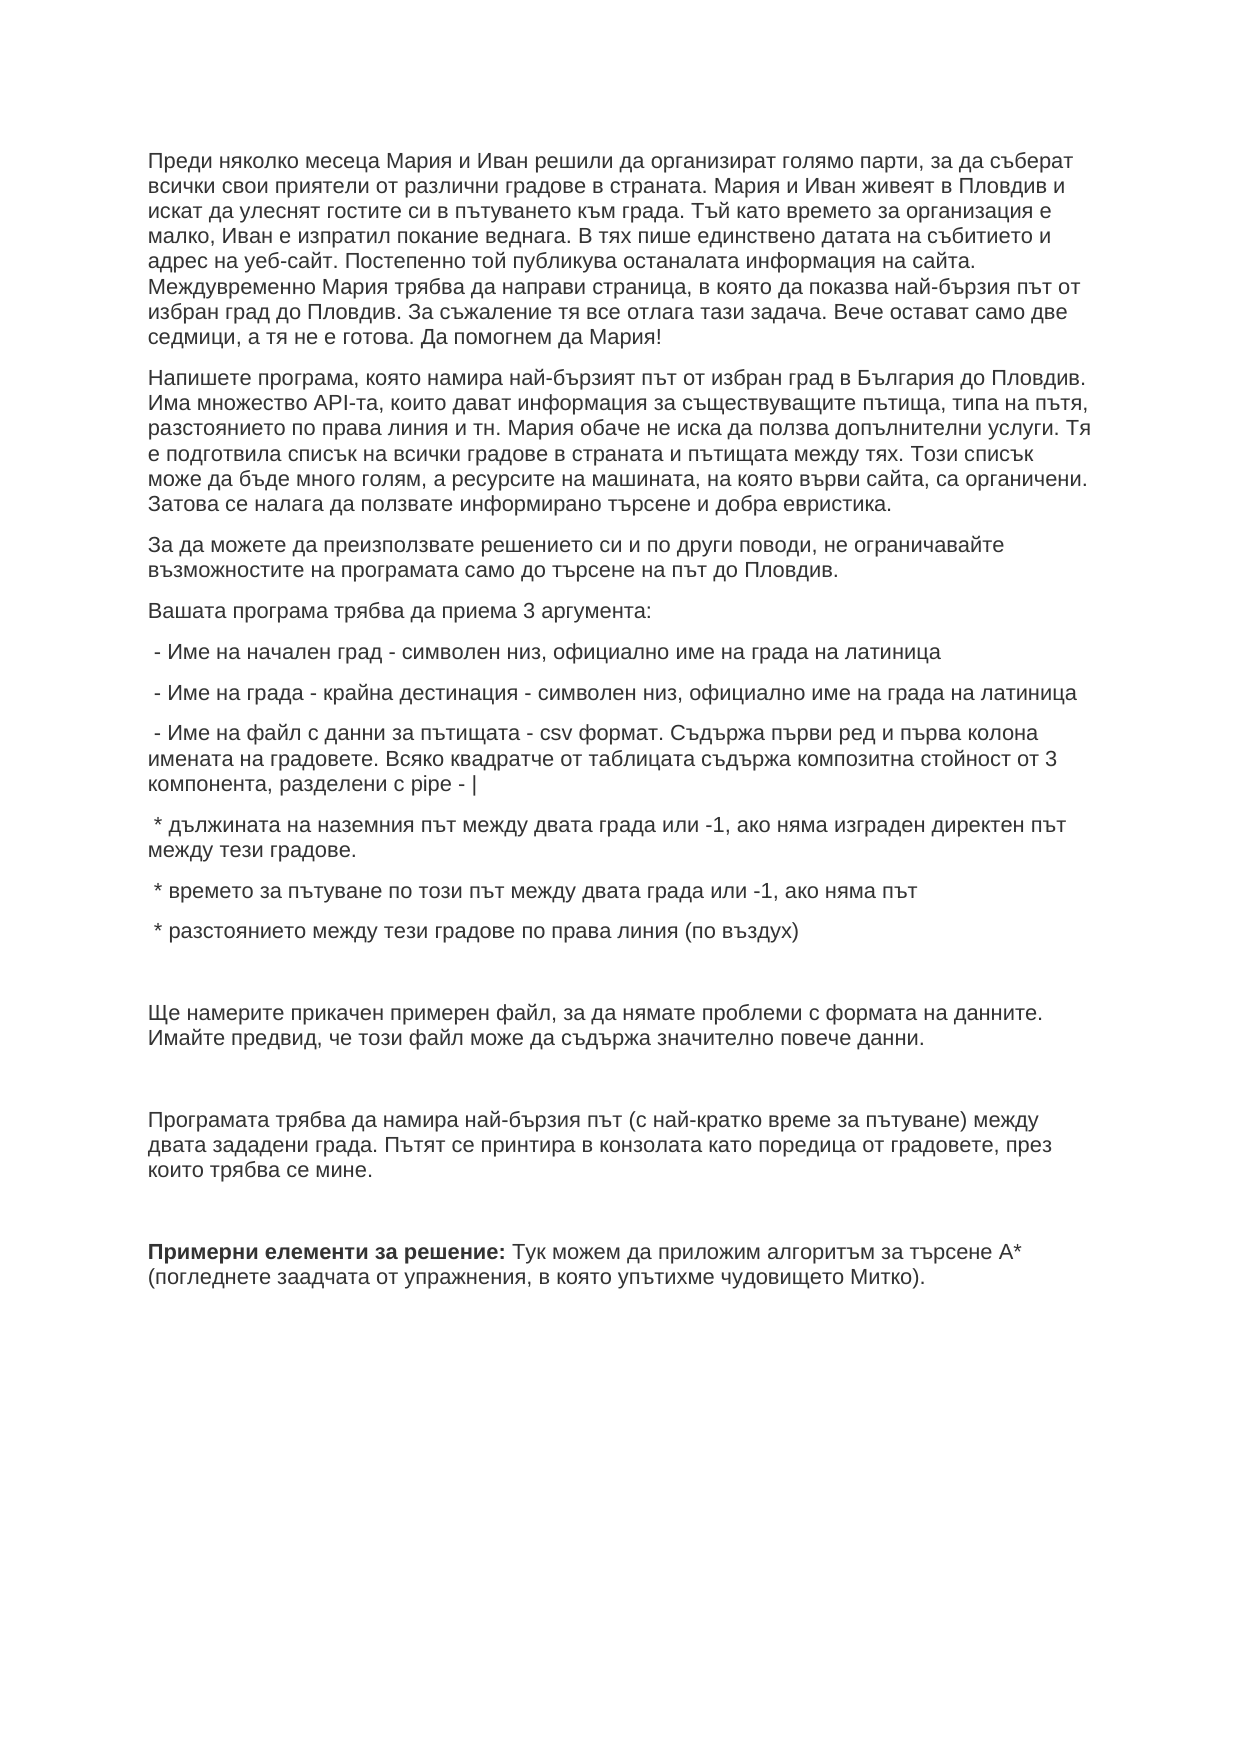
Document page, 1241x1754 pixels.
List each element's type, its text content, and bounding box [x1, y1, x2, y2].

text Напишете програма, която намира най-бързият път от избран град в България до Пловдив. Има множество API-та, които дават информация за съществуващите пътища, типа на пътя, разстоянието по права линия и тн. Мария обаче не иска да ползва допълнителни услуги. Тя е подготвила списък на всички градове в страната и пътищата между тях. Този списък може да бъде много голям, а ресурсите на машината, на която върви сайта, са органичени. Затова се налага да ползвате информирано търсене и добра евристика. [148, 365, 1093, 516]
text Преди няколко месеца Мария и Иван решили да организират голямо парти, за да съберат всички свои приятели от различни градове в страната. Мария и Иван живеят в Пловдив и искат да улеснят гостите си в пътуването към града. Тъй като времето за организация е малко, Иван е изпратил покание веднага. В тях пише единствено датата на събитието и адрес на уеб-сайт. Постепенно той публикува останалата информация на сайта. Междувременно Мария трябва да направи страница, в която да показва най-бързия път от избран град до Пловдив. За съжаление тя все отлага тази задача. Вече остават само две седмици, а тя не е готова. Да помогнем да Мария! [148, 148, 1093, 349]
text Примерни елементи за решение: Тук можем да приложим алгоритъм за търсене А* (погледнете заадчата от упражнения, в която упътихме чудовището Митко). [148, 1239, 1093, 1289]
text Вашата програма трябва да приема 3 аргумента: [148, 598, 1093, 623]
text - Име на файл с данни за пътищата - csv формат. Съдържа първи ред и първа колона имената на градовете. Всяко квадратче от таблицата съдържа композитна стойност от 3 компонента, разделени с pipe - | [148, 720, 1093, 796]
text - Име на начален град - символен низ, официално име на града на латиница [148, 639, 1093, 664]
text За да можете да преизползвате решението си и по други поводи, не ограничавайте възможностите на програмата само до търсене на път до Пловдив. [148, 532, 1093, 582]
text * дължината на наземния път между двата града или -1, ако няма изграден директен път между тези градове. [148, 812, 1093, 862]
text Програмата трябва да намира най-бързия път (с най-кратко време за пътуване) между двата зададени града. Пътят се принтира в конзолата като поредица от градовете, през които трябва се мине. [148, 1107, 1093, 1183]
text Ще намерите прикачен примерен файл, за да нямате проблеми с формата на данните. Имайте предвид, че този файл може да съдържа значително повече данни. [148, 1000, 1093, 1051]
text * времето за пътуване по този път между двата града или -1, ако няма път [148, 878, 1093, 903]
text - Име на града - крайна дестинация - символен низ, официално име на града на латиница [148, 679, 1093, 705]
text * разстоянието между тези градове по права линия (по въздух) [148, 918, 1093, 944]
